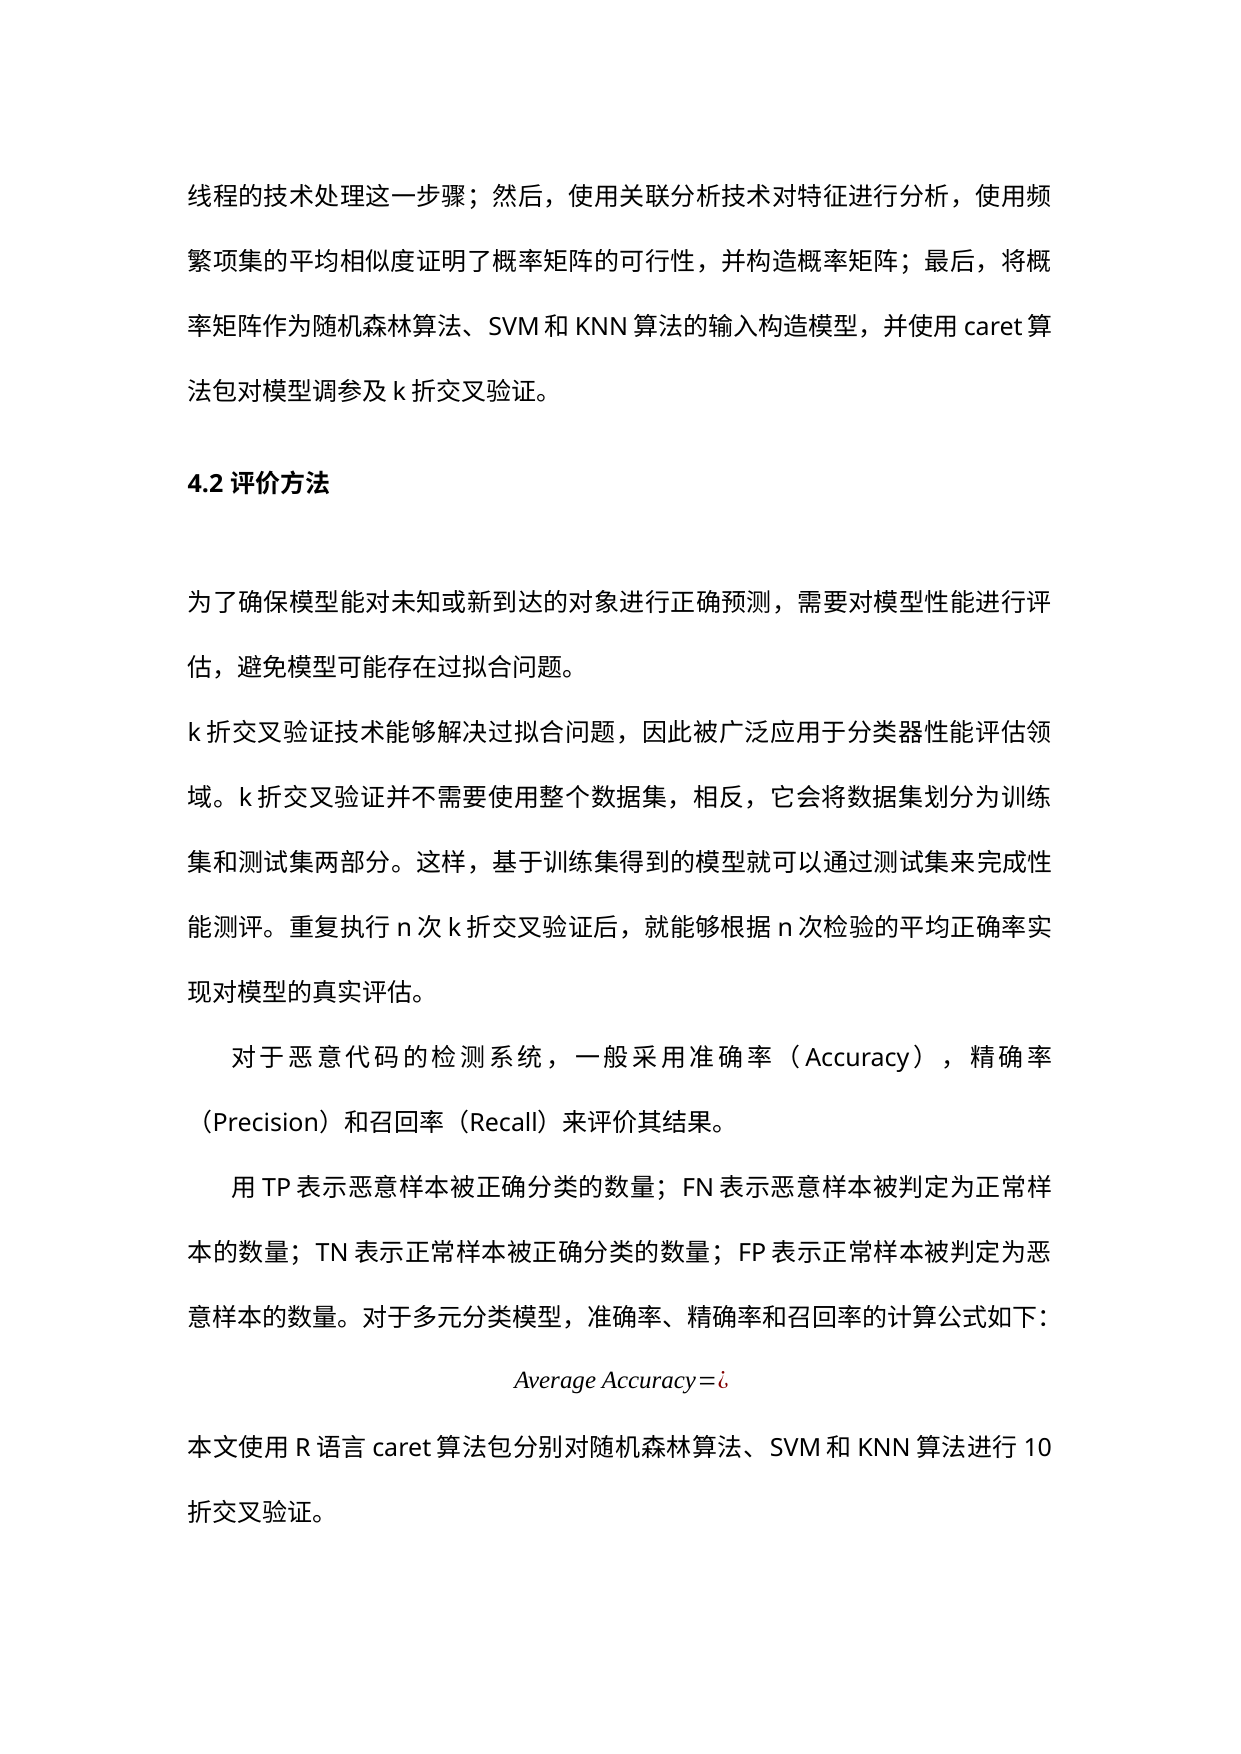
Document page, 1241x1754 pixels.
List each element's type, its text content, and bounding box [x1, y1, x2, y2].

text 对于恶意代码的检测系统，一般采用准确率（Accuracy），精确率（Precision）和召回率（Recall）来评价其结果。 [187, 1023, 1053, 1153]
text 为了确保模型能对未知或新到达的对象进行正确预测，需要对模型性能进行评估，避免模型可能存在过拟合问题。 [187, 568, 1053, 698]
text 用TP表示恶意样本被正确分类的数量；FN表示恶意样本被判定为正常样本的数量；TN表示正常样本被正确分类的数量；FP表示正常样本被判定为恶意样本的数量。对于多元分类模型，准确率、精确率和召回率的计算公式如下： [187, 1153, 1053, 1348]
text k折交叉验证技术能够解决过拟合问题，因此被广泛应用于分类器性能评估领域。k折交叉验证并不需要使用整个数据集，相反，它会将数据集划分为训练集和测试集两部分。这样，基于训练集得到的模型就可以通过测试集来完成性能测评。重复执行n次k折交叉验证后，就能够根据n次检验的平均正确率实现对模型的真实评估。 [187, 698, 1053, 1023]
text 4.2 评价方法 [187, 449, 1053, 514]
text 本文使用R语言caret算法包分别对随机森林算法、SVM和KNN算法进行10折交叉验证。 [187, 1413, 1053, 1543]
